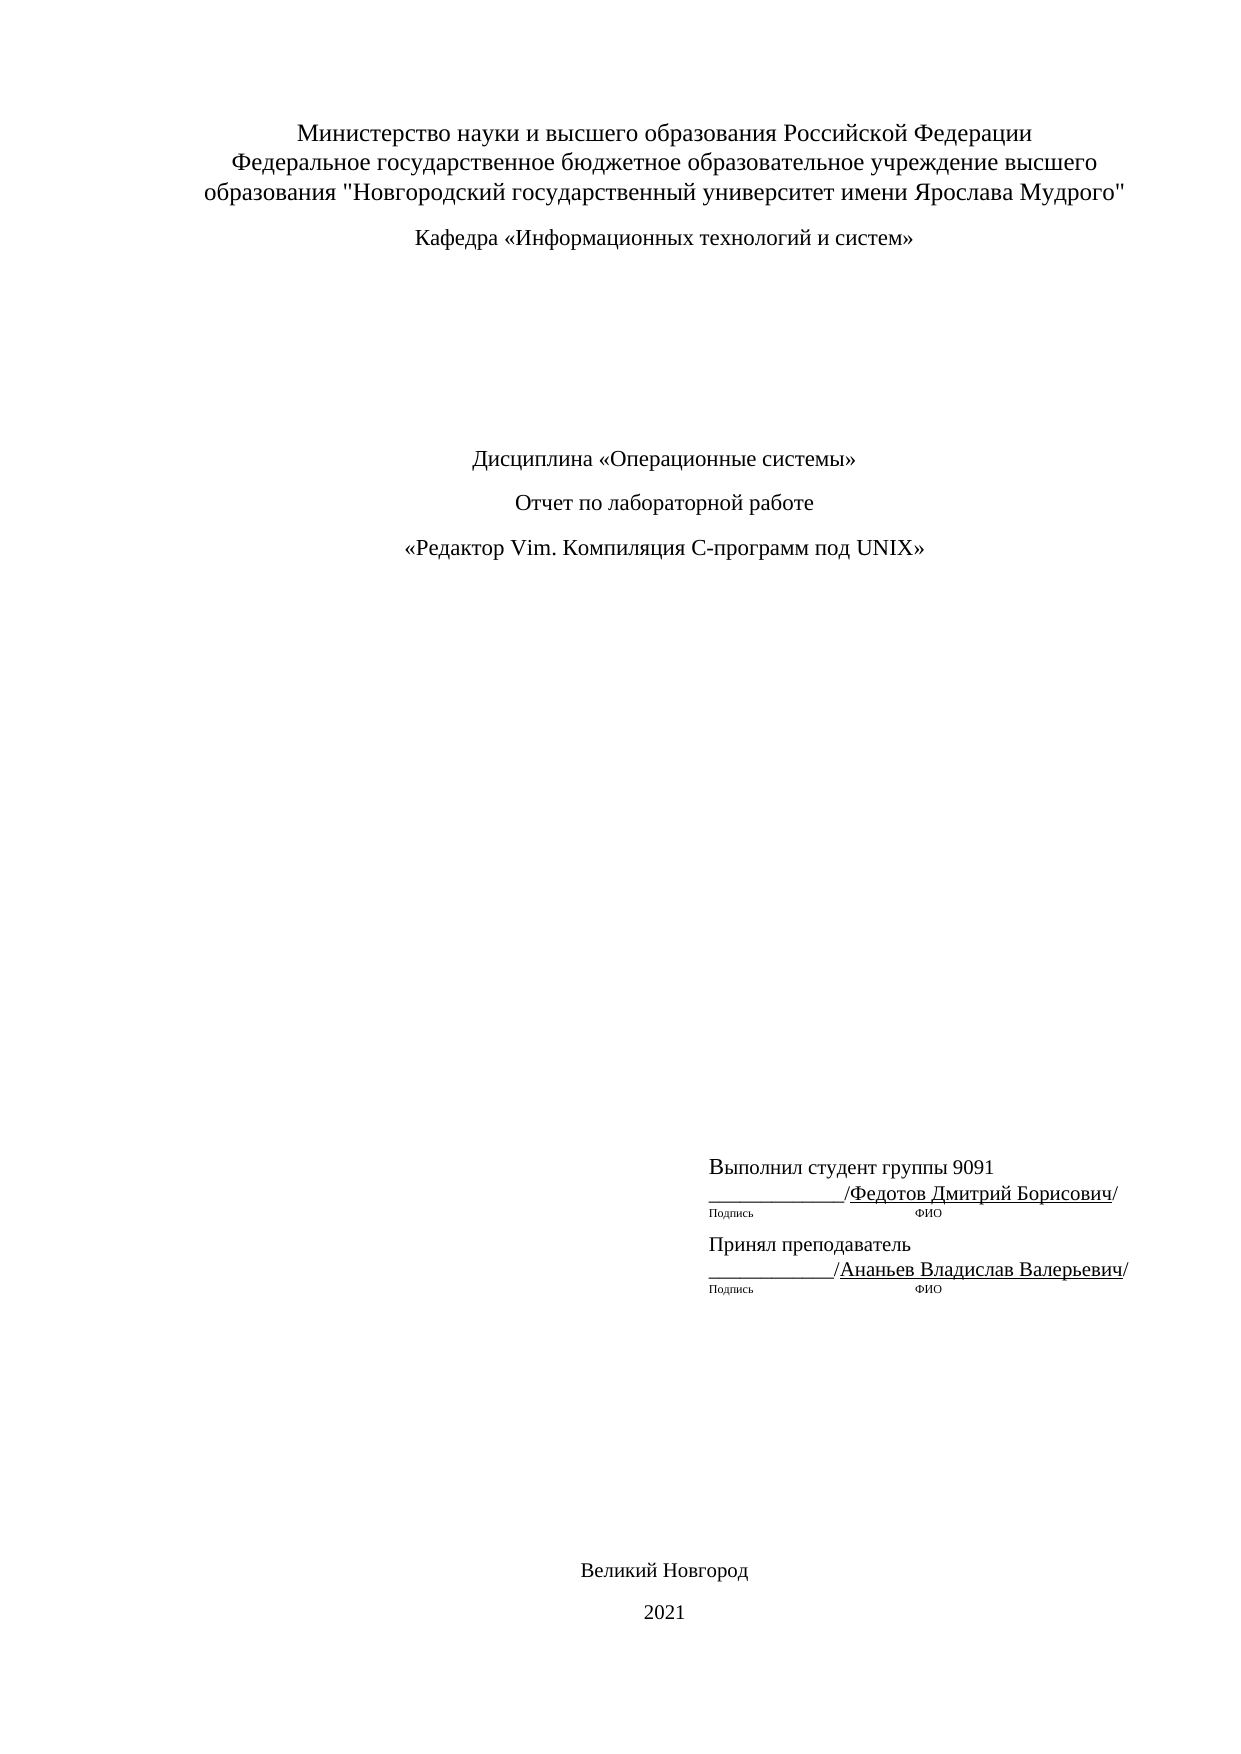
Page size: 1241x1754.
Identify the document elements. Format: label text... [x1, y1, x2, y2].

text Подпись ФИО [709, 1206, 1152, 1230]
text Кафедра «Информационных технологий и систем» [177, 224, 1152, 250]
text Принял преподаватель [709, 1231, 1152, 1256]
text Дисциплина «Операционные системы» [177, 445, 1152, 471]
text Отчет по лабораторной работе [177, 489, 1152, 516]
text 2021 [177, 1600, 1152, 1624]
text ____________/Ананьев Владислав Валерьевич/ [709, 1257, 1152, 1281]
text Выполнил студент группы 9091 [709, 1153, 1152, 1180]
text «Редактор Vim. Компиляция C-программ под UNIX» [177, 534, 1152, 560]
text Федеральное государственное бюджетное образовательное учреждение высшего образования "Новгородский государственный университет имени Ярослава Мудрого" [177, 147, 1152, 206]
text Великий Новгород [177, 1558, 1152, 1582]
text _____________/Федотов Дмитрий Борисович/ [709, 1181, 1152, 1205]
text Министерство науки и высшего образования Российской Федерации [177, 118, 1152, 147]
text Подпись ФИО [709, 1282, 1152, 1306]
